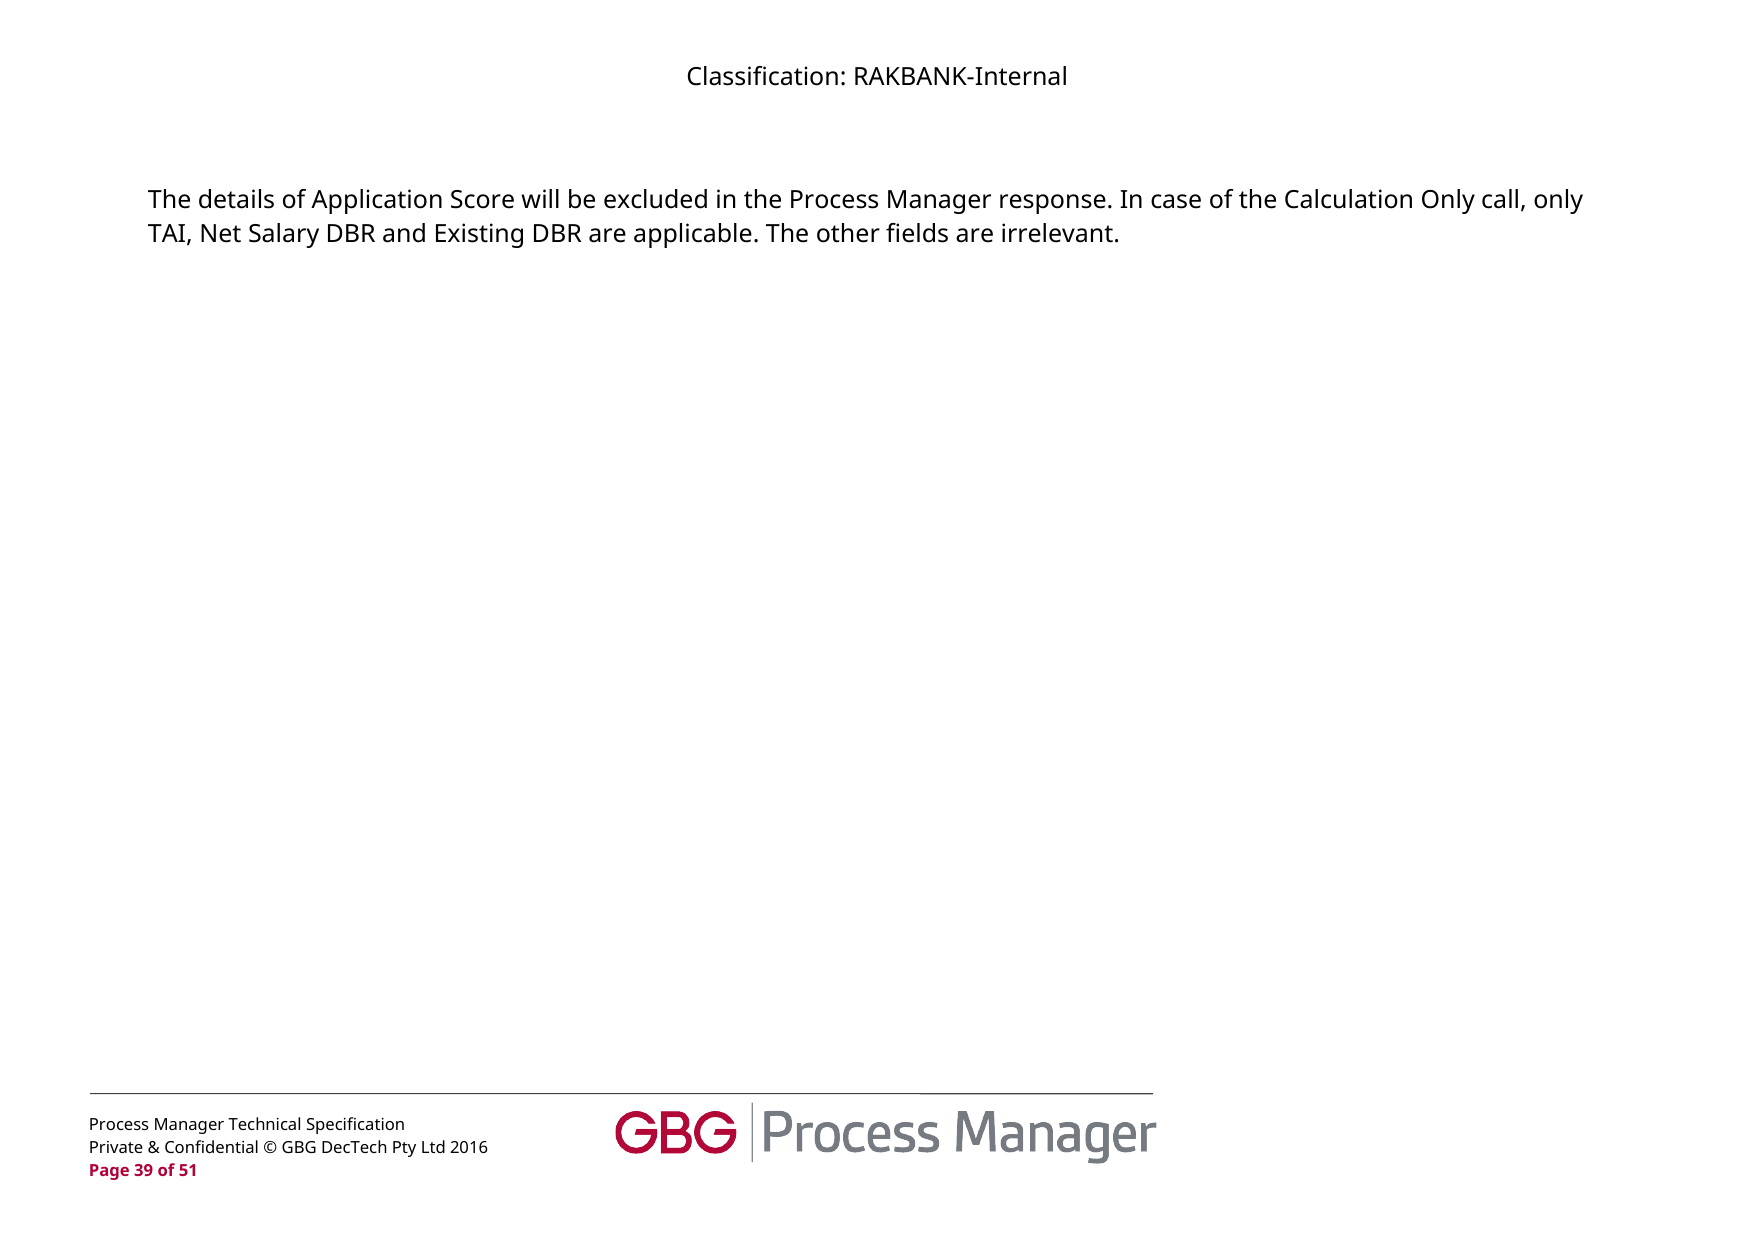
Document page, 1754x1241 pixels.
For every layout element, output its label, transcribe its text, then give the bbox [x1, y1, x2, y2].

picture [615, 1100, 1157, 1164]
text The details of Application Score will be excluded in the Process Manager response. In case of the Calculation Only call, only TAI, Net Salary DBR and Existing DBR are applicable. The other fields are irrelevant. [148, 182, 1606, 250]
